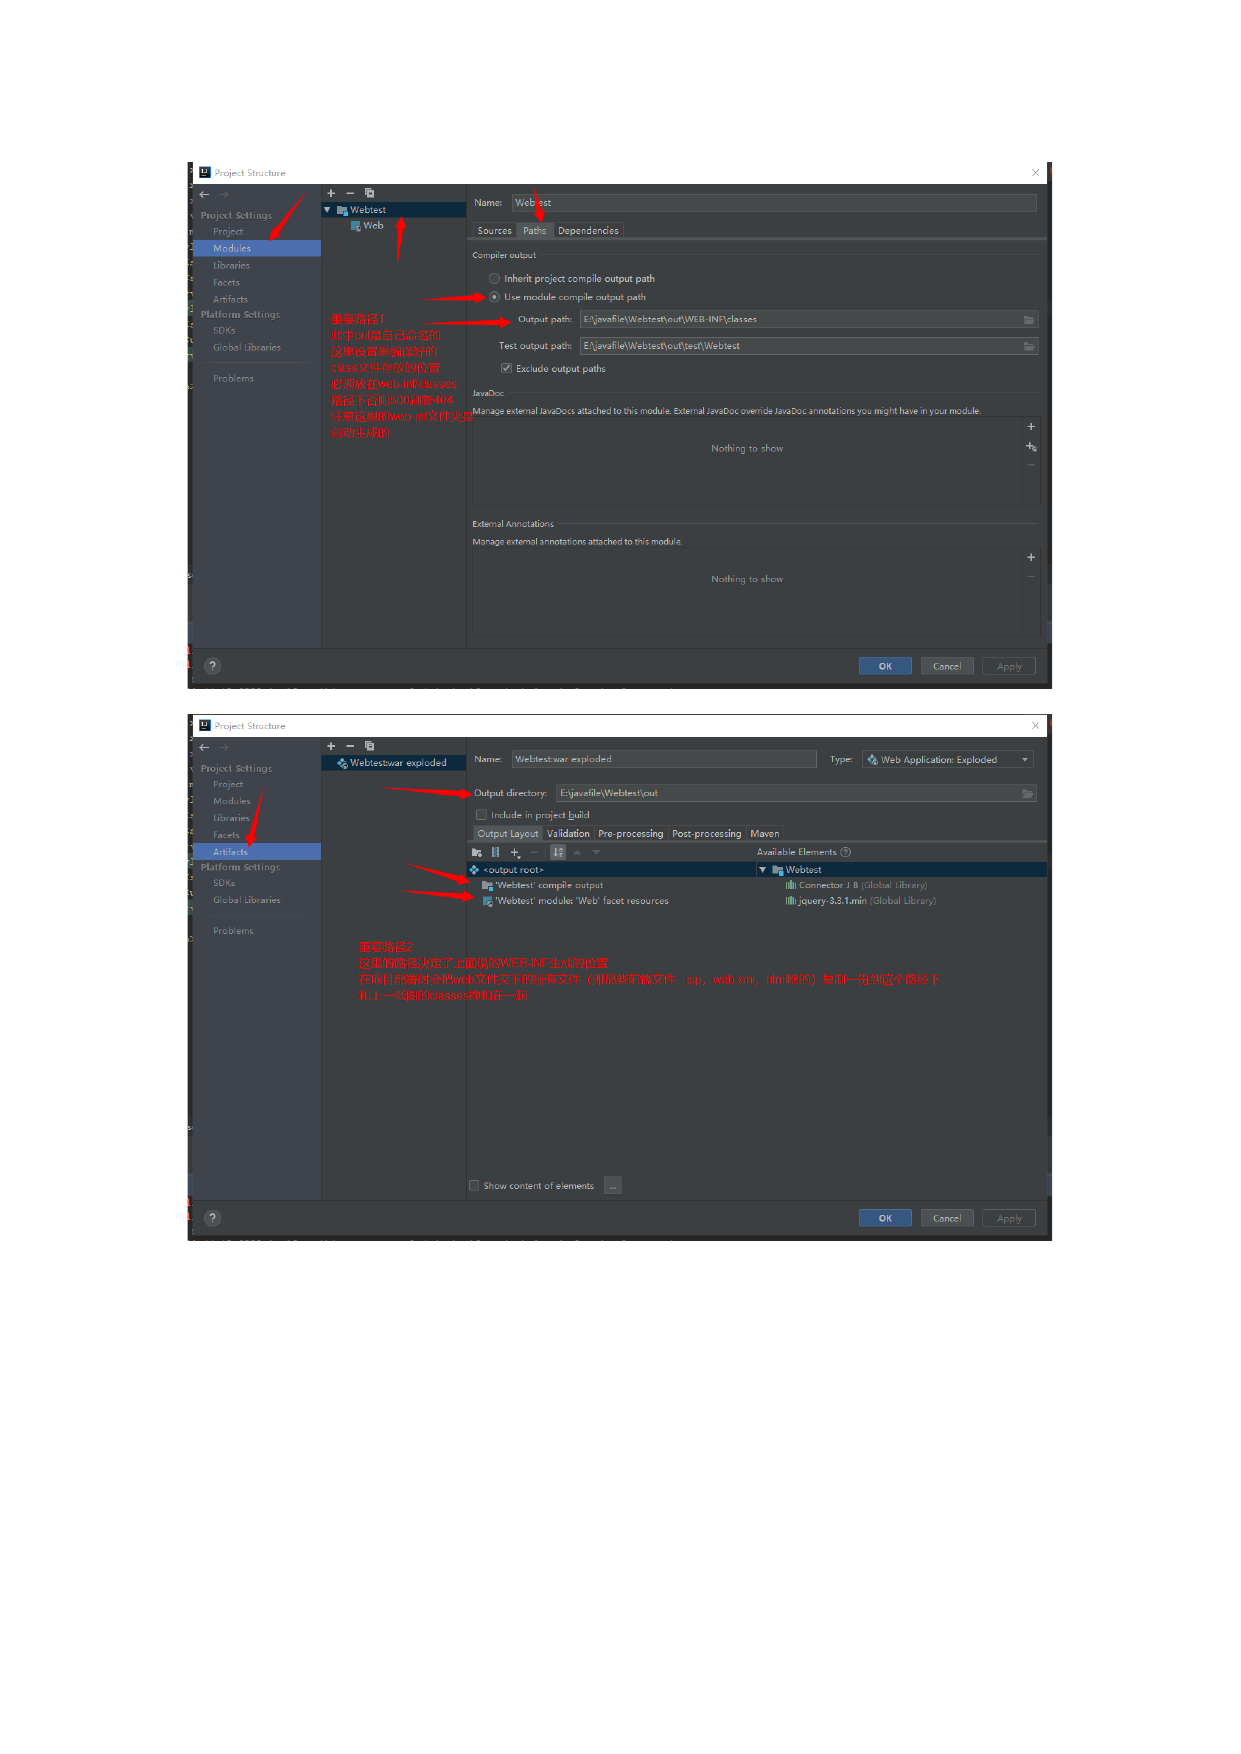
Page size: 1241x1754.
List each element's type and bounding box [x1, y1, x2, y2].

picture [187, 714, 1053, 1241]
picture [187, 162, 1053, 689]
